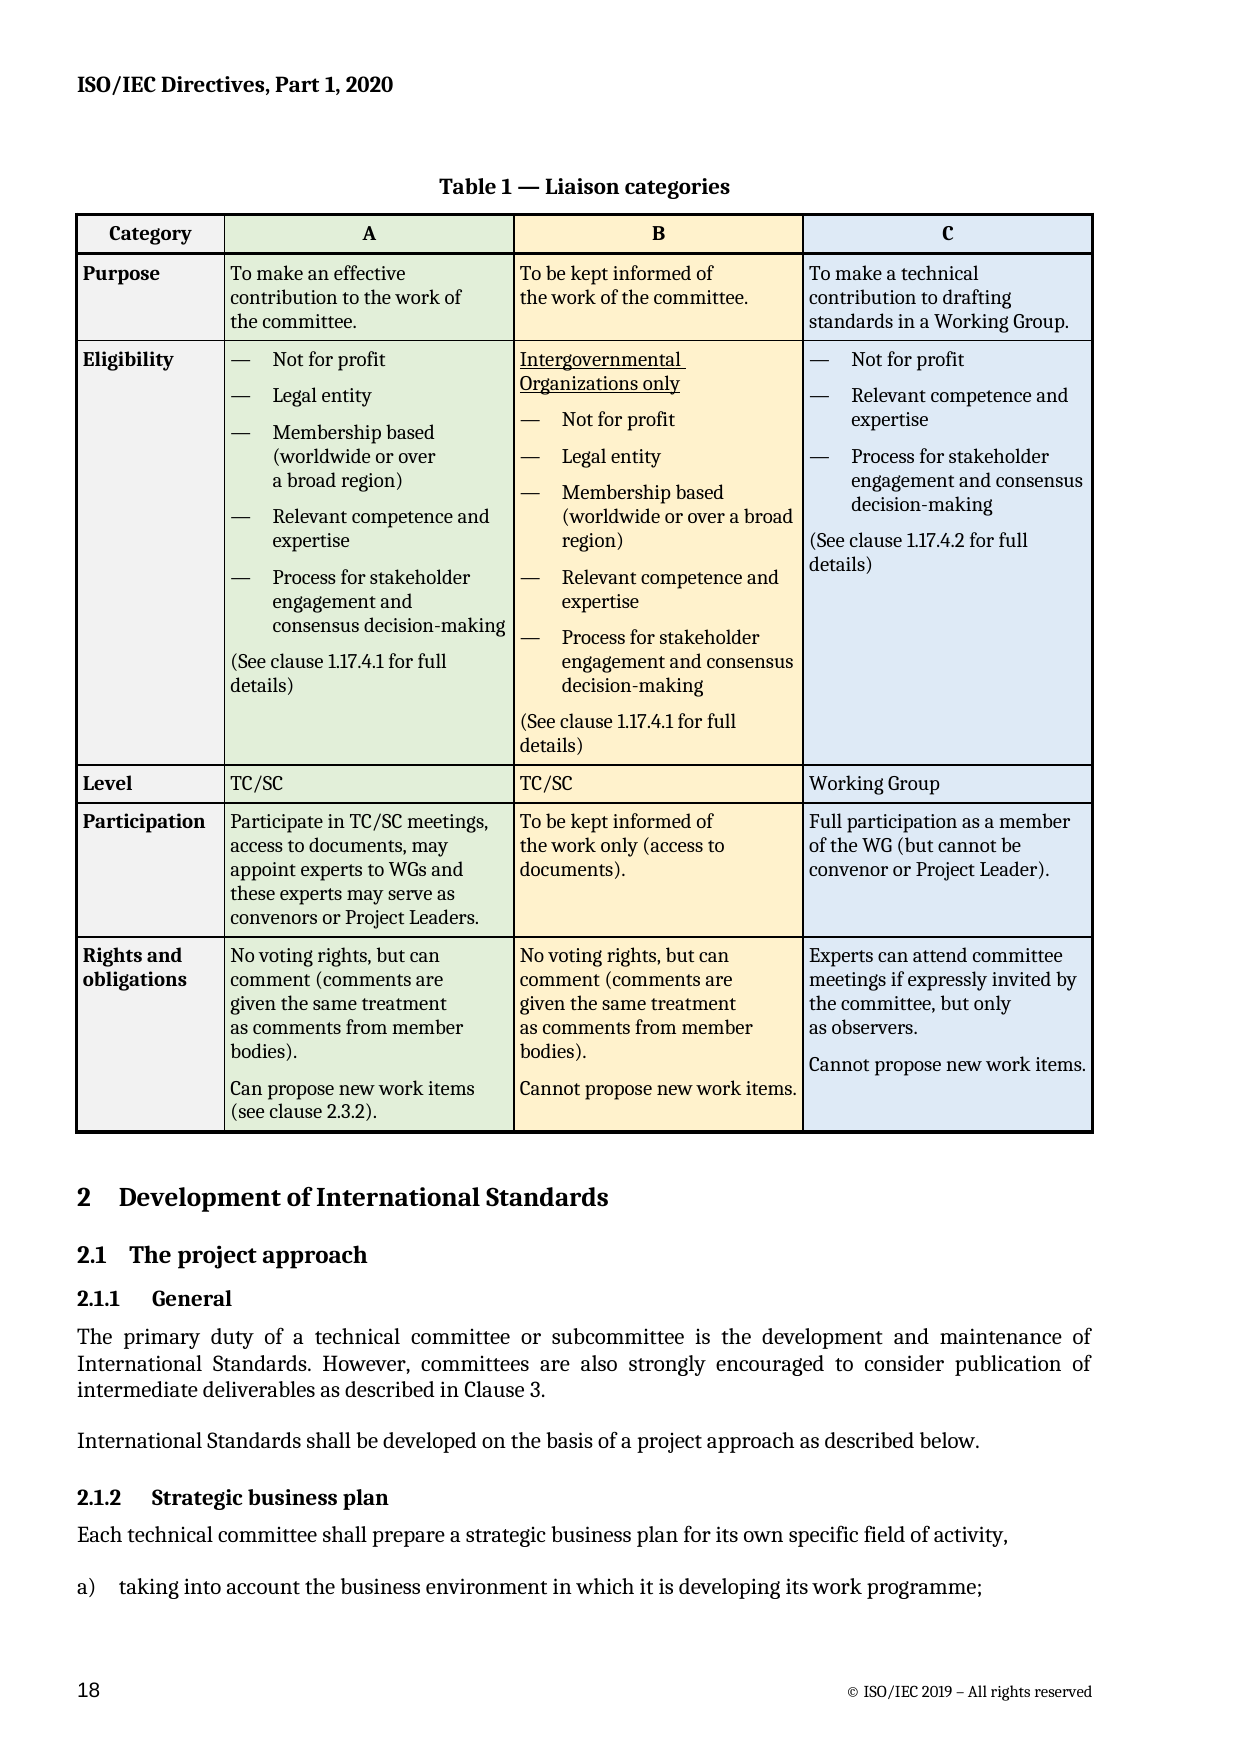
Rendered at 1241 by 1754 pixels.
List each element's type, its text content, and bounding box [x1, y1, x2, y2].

table_cell — Not for profit — Relevant competence and expertise — Process for stakeholder engagement and consensus decision-making (See clause 1.17.4.2 for full details) [804, 341, 1091, 764]
subtitle General [77, 1288, 1092, 1312]
table_cell Eligibility [78, 341, 224, 764]
table_cell No voting rights, but can comment (comments are given the same treatment as comments from member bodies). Cannot propose new work items. [515, 938, 802, 1130]
table_header A [225, 216, 513, 252]
table_cell To make a technical contribution to drafting standards in a Working Group. [804, 255, 1091, 340]
table_cell Experts can attend committee meetings if expressly invited by the committee, but only as observers. Cannot propose new work items. [804, 938, 1091, 1130]
table_cell TC/SC [225, 766, 513, 802]
title Table 1 — Liaison categories [77, 174, 1092, 200]
subtitle The project approach [77, 1243, 1092, 1269]
table_cell Full participation as a member of the WG (but cannot be convenor or Project Leader). [804, 804, 1091, 936]
table_cell Purpose [78, 255, 224, 340]
table_cell Participate in TC/SC meetings, access to documents, may appoint experts to WGs and these experts may serve as convenors or Project Leaders. [225, 804, 513, 936]
text Each technical committee shall prepare a strategic business plan for its own specific field of activity, [77, 1522, 1092, 1549]
text International Standards shall be developed on the basis of a project approach as described below. [77, 1428, 1092, 1454]
text The primary duty of a technical committee or subcommittee is the development and maintenance of International Standards. However, committees are also strongly encouraged to consider publication of intermediate deliverables as described in Clause 3. [77, 1324, 1092, 1403]
table_cell To be kept informed of the work only (access to documents). [515, 804, 802, 936]
table_cell To make an effective contribution to the work of the committee. [225, 255, 513, 340]
table_cell Rights and obligations [78, 938, 224, 1130]
subtitle Strategic business plan [77, 1486, 1092, 1510]
table_cell Participation [78, 804, 224, 936]
table_cell TC/SC [515, 766, 802, 802]
table_cell — Not for profit — Legal entity — Membership based (worldwide or over a broad region) — Relevant competence and expertise — Process for stakeholder engagement and consensus decision-making (See clause 1.17.4.1 for full details) [225, 341, 513, 764]
table_cell Intergovernmental Organizations only — Not for profit — Legal entity — Membership based (worldwide or over a broad region) — Relevant competence and expertise — Process for stakeholder engagement and consensus decision-making (See clause 1.17.4.1 for full details) [515, 341, 802, 764]
table_cell To be kept informed of the work of the committee. [515, 255, 802, 340]
table_header B [515, 216, 802, 252]
subtitle Development of International Standards [77, 1183, 1092, 1212]
table_cell Level [78, 766, 224, 802]
table_cell No voting rights, but can comment (comments are given the same treatment as comments from member bodies). Can propose new work items (see clause 2.3.2). [225, 938, 513, 1130]
table_header Category [78, 216, 224, 252]
table_cell Working Group [804, 766, 1091, 802]
table_header C [804, 216, 1091, 252]
list a) taking into account the business environment in which it is developing its work programme; [77, 1574, 1092, 1600]
